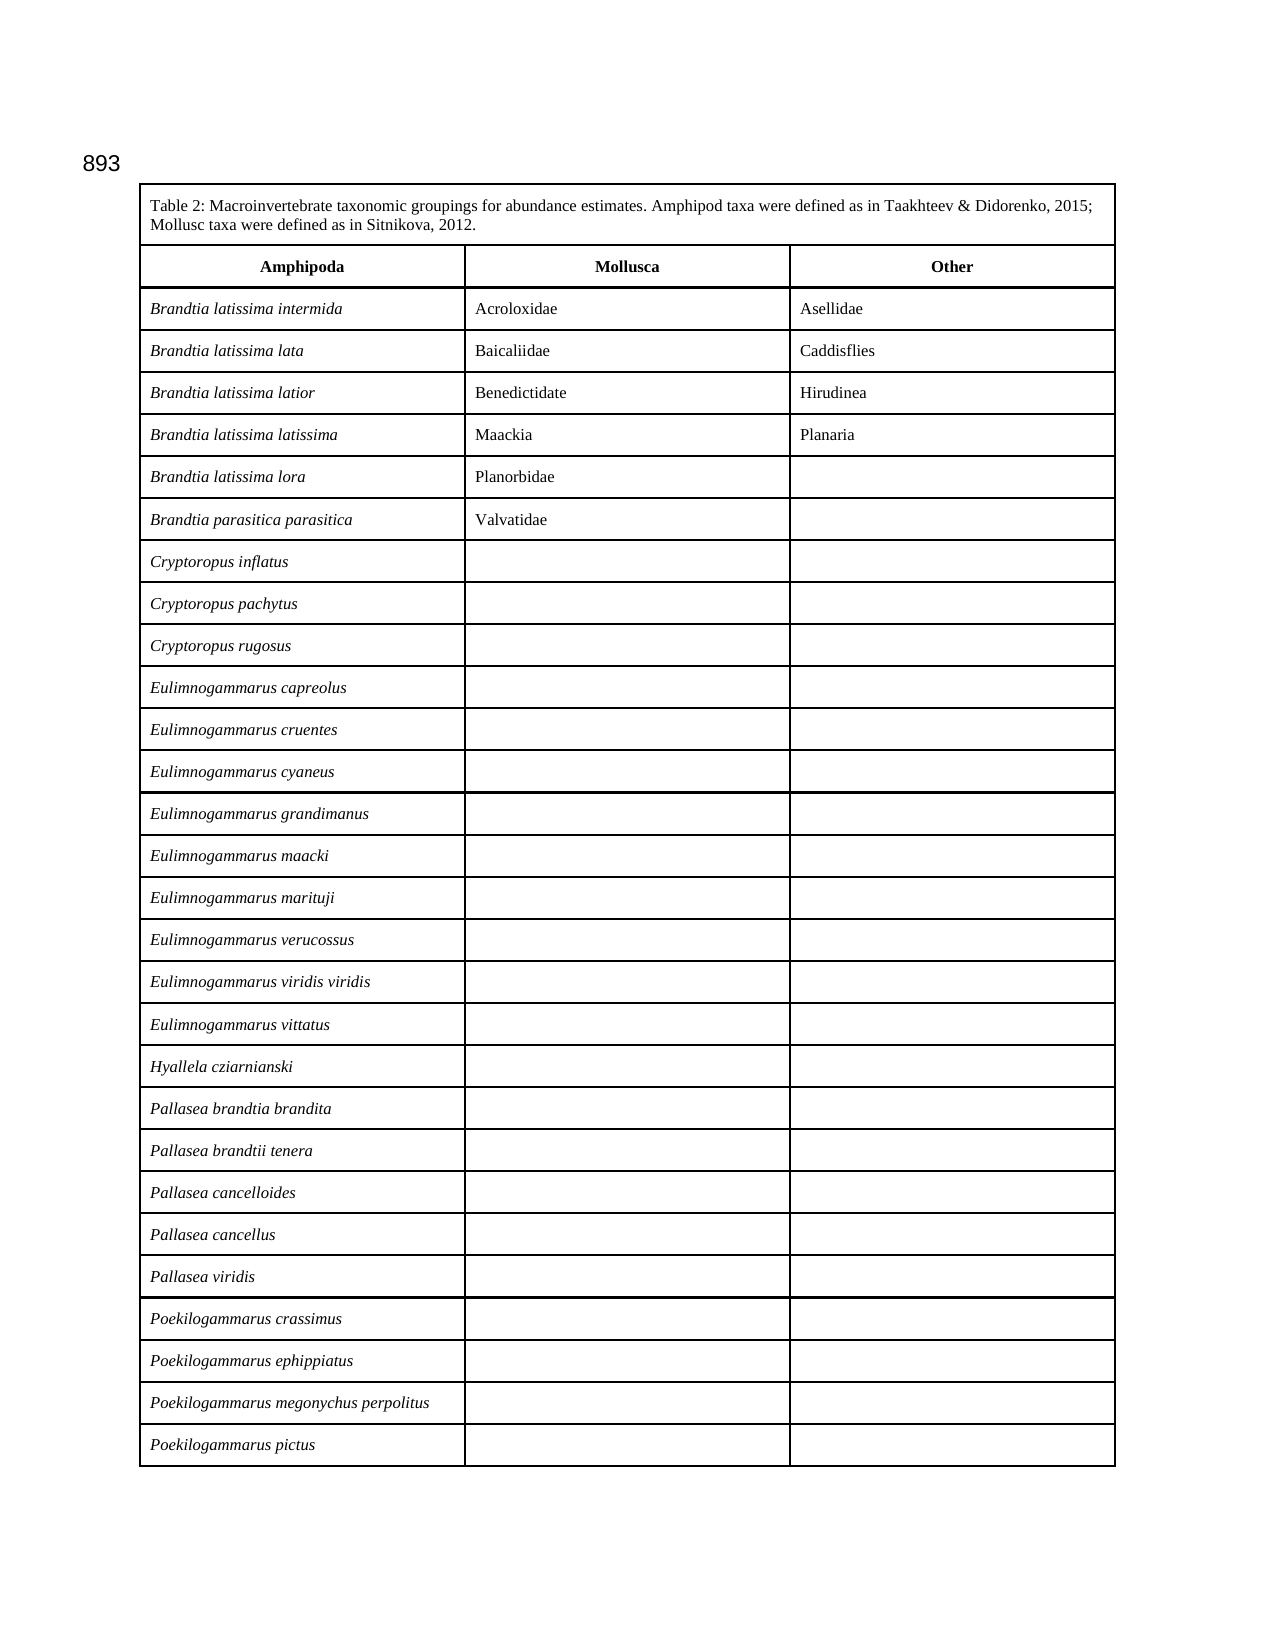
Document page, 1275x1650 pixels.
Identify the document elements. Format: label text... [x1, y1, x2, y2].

table_cell Eulimnogammarus vittatus [141, 1004, 464, 1044]
table_cell [791, 1046, 1114, 1086]
table_cell Pallasea cancelloides [141, 1172, 464, 1212]
table_cell [791, 836, 1114, 876]
table_cell [791, 625, 1114, 665]
table_cell [791, 583, 1114, 623]
table_cell Cryptoropus rugosus [141, 625, 464, 665]
table_cell [791, 541, 1114, 581]
table_cell [466, 836, 789, 876]
table_cell Cryptoropus pachytus [141, 583, 464, 623]
table_cell [791, 962, 1114, 1002]
table_cell Brandtia latissima lata [141, 331, 464, 371]
table_cell [466, 625, 789, 665]
table_cell [466, 1004, 789, 1044]
table_cell [791, 1256, 1114, 1296]
table_cell [791, 1341, 1114, 1381]
table_cell [466, 751, 789, 791]
table_cell [466, 920, 789, 960]
table_cell [791, 920, 1114, 960]
table_cell [466, 1383, 789, 1423]
table_cell Maackia [466, 415, 789, 455]
table_cell Brandtia parasitica parasitica [141, 499, 464, 539]
table_cell [791, 1172, 1114, 1212]
table_cell Asellidae [791, 289, 1114, 328]
table_cell [466, 1299, 789, 1338]
table_cell Amphipoda [141, 246, 464, 286]
table_cell [466, 1130, 789, 1170]
table_cell Hyallela cziarnianski [141, 1046, 464, 1086]
table_cell [466, 709, 789, 749]
table_cell [466, 1172, 789, 1212]
table_cell [466, 667, 789, 707]
table_cell Baicaliidae [466, 331, 789, 371]
table_cell Eulimnogammarus viridis viridis [141, 962, 464, 1002]
table_cell Other [791, 246, 1114, 286]
table_cell [466, 541, 789, 581]
table_cell [791, 1383, 1114, 1423]
table_cell Eulimnogammarus cyaneus [141, 751, 464, 791]
table_cell Eulimnogammarus verucossus [141, 920, 464, 960]
table_cell Poekilogammarus crassimus [141, 1299, 464, 1338]
table_cell Eulimnogammarus marituji [141, 878, 464, 918]
table_cell [791, 709, 1114, 749]
table_cell [791, 794, 1114, 833]
table_cell Poekilogammarus ephippiatus [141, 1341, 464, 1381]
table_cell Eulimnogammarus capreolus [141, 667, 464, 707]
table_cell [466, 1088, 789, 1128]
table_cell Cryptoropus inflatus [141, 541, 464, 581]
table_cell [466, 1341, 789, 1381]
table_cell Poekilogammarus pictus [141, 1425, 464, 1465]
table_cell [466, 1046, 789, 1086]
table_cell Pallasea brandtia brandita [141, 1088, 464, 1128]
table_cell Brandtia latissima latissima [141, 415, 464, 455]
table_cell Poekilogammarus megonychus perpolitus [141, 1383, 464, 1423]
table_cell [466, 1256, 789, 1296]
table_cell [791, 1214, 1114, 1254]
table_cell [466, 583, 789, 623]
table_cell Eulimnogammarus grandimanus [141, 794, 464, 833]
table_cell [791, 1299, 1114, 1338]
table_header Table 2: Macroinvertebrate taxonomic groupings for abundance estimates. Amphipod taxa were defined as in Taakhteev & Didorenko, 2015; Mollusc taxa were defined as in Sitnikova, 2012. [141, 185, 1114, 244]
table_cell [466, 962, 789, 1002]
table_cell [791, 1425, 1114, 1465]
table_cell [791, 751, 1114, 791]
table_cell [466, 878, 789, 918]
table_cell [791, 499, 1114, 539]
table_cell Planaria [791, 415, 1114, 455]
table_cell Benedictidate [466, 373, 789, 413]
table_cell Acroloxidae [466, 289, 789, 328]
table_cell Pallasea brandtii tenera [141, 1130, 464, 1170]
table_cell Pallasea cancellus [141, 1214, 464, 1254]
table_cell [791, 878, 1114, 918]
table_cell Valvatidae [466, 499, 789, 539]
table_cell Brandtia latissima intermida [141, 289, 464, 328]
table_cell [466, 1214, 789, 1254]
table_cell Mollusca [466, 246, 789, 286]
table_cell [791, 1004, 1114, 1044]
table_cell Pallasea viridis [141, 1256, 464, 1296]
table_cell Caddisflies [791, 331, 1114, 371]
table_cell Eulimnogammarus maacki [141, 836, 464, 876]
table_cell [791, 457, 1114, 497]
table_cell [791, 667, 1114, 707]
table_cell Brandtia latissima latior [141, 373, 464, 413]
table_cell Hirudinea [791, 373, 1114, 413]
table_cell [466, 794, 789, 833]
table_cell [466, 1425, 789, 1465]
table_cell Eulimnogammarus cruentes [141, 709, 464, 749]
table_cell [791, 1088, 1114, 1128]
table_cell Planorbidae [466, 457, 789, 497]
table_cell [791, 1130, 1114, 1170]
table_cell Brandtia latissima lora [141, 457, 464, 497]
